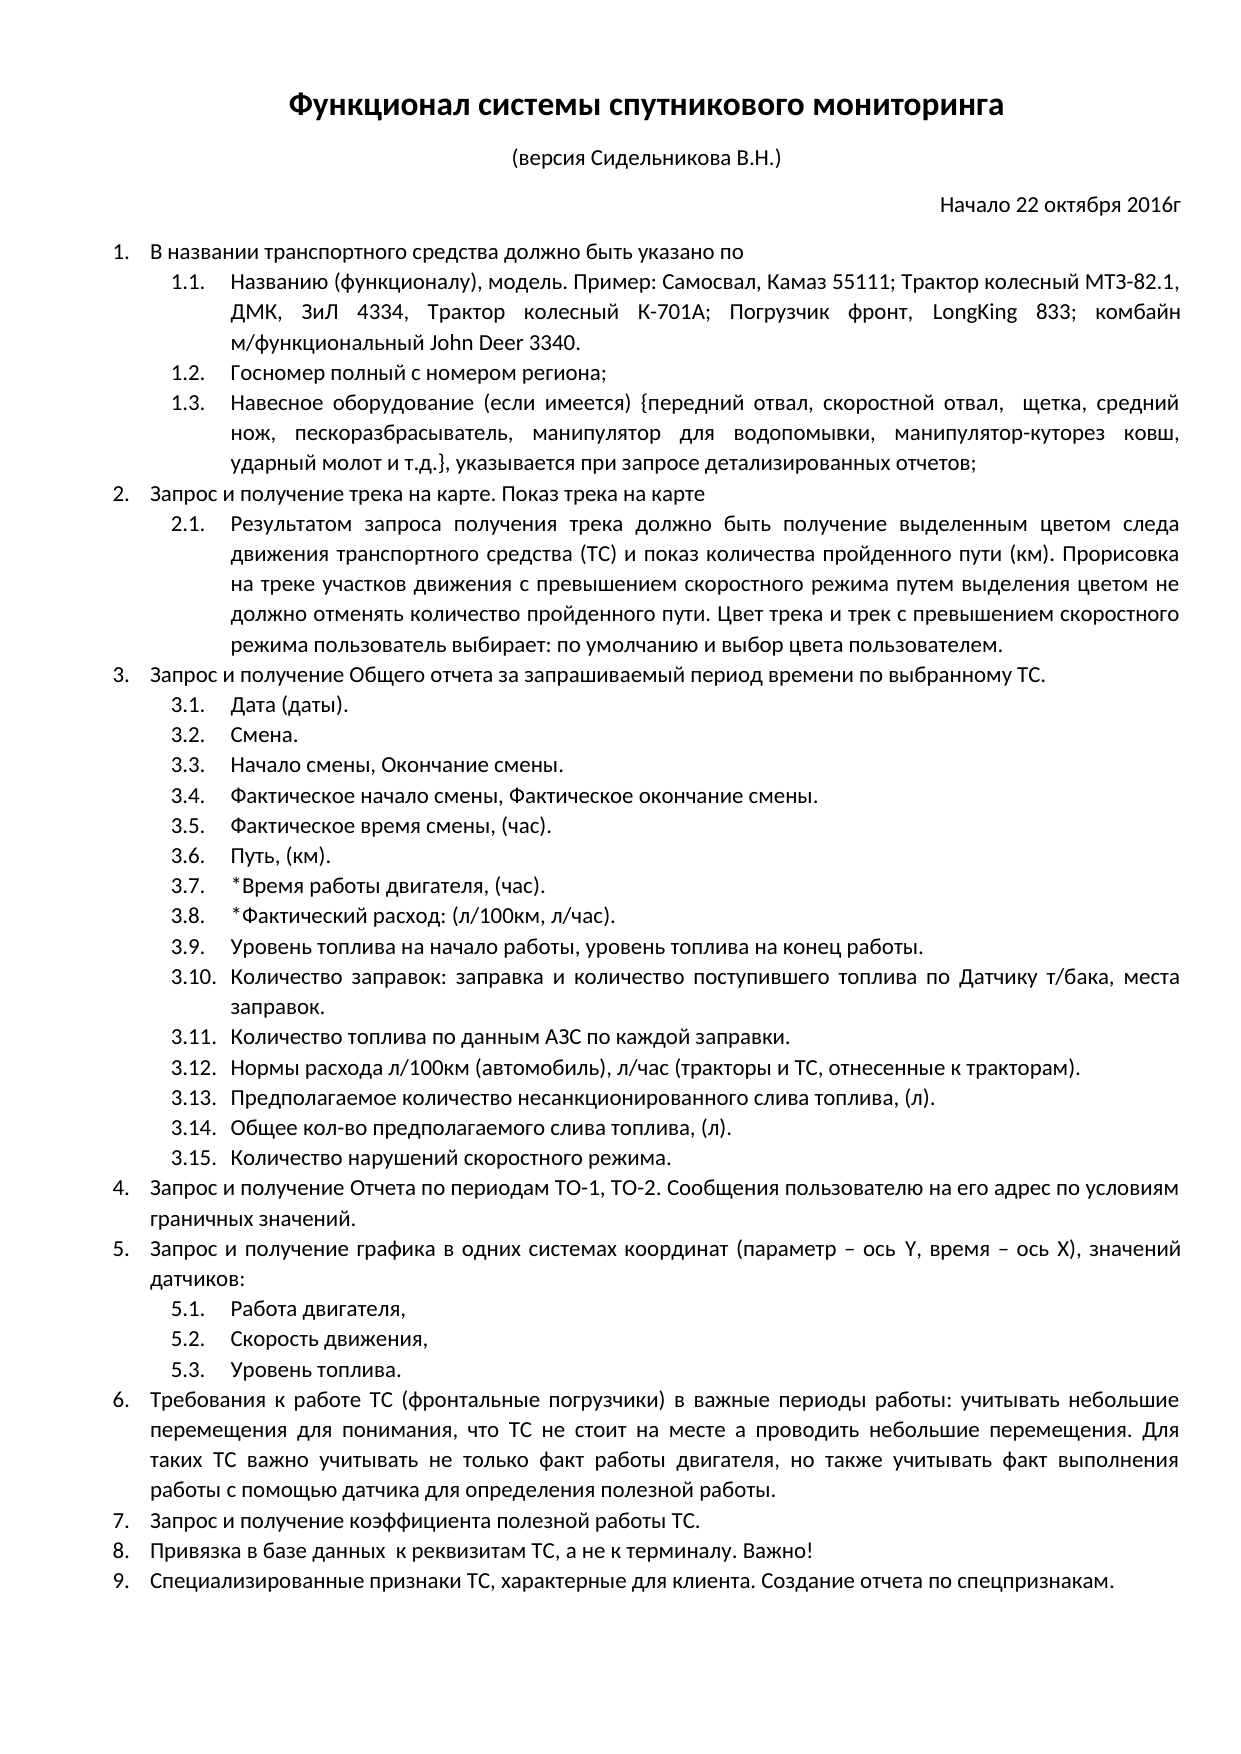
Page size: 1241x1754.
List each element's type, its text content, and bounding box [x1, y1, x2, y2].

list Названию (функционалу), модель. Пример: Самосвал, Камаз 55111; Трактор колесный МТЗ-82.1, ДМК, ЗиЛ 4334, Трактор колесный К-701А; Погрузчик фронт, LongKing 833; комбайн м/функциональный John Deer 3340. [171, 267, 1181, 356]
list Уровень топлива. [171, 1355, 1181, 1383]
list Работа двигателя, [171, 1294, 1181, 1322]
text Начало 22 октября 2016г [112, 190, 1181, 218]
list *Фактический расход: (л/100км, л/час). [171, 902, 1181, 930]
list Специализированные признаки ТС, характерные для клиента. Создание отчета по спецпризнакам. [112, 1566, 1181, 1594]
list Навесное оборудование (если имеется) {передний отвал, скоростной отвал, щетка, средний нож, пескоразбрасыватель, манипулятор для водопомывки, манипулятор-куторез ковш, ударный молот и т.д.}, указывается при запросе детализированных отчетов; [171, 388, 1181, 477]
list Предполагаемое количество несанкционированного слива топлива, (л). [171, 1083, 1181, 1111]
list Начало смены, Окончание смены. [171, 751, 1181, 779]
list Общее кол-во предполагаемого слива топлива, (л). [171, 1113, 1181, 1141]
list Количество топлива по данным АЗС по каждой заправки. [171, 1022, 1181, 1051]
list Путь, (км). [171, 841, 1181, 869]
list Привязка в базе данных к реквизитам ТС, а не к терминалу. Важно! [112, 1536, 1181, 1564]
list Нормы расхода л/100км (автомобиль), л/час (тракторы и ТС, отнесенные к тракторам). [171, 1053, 1181, 1081]
list Количество нарушений скоростного режима. [171, 1143, 1181, 1171]
list Количество заправок: заправка и количество поступившего топлива по Датчику т/бака, места заправок. [171, 962, 1181, 1020]
list Запрос и получение коэффициента полезной работы ТС. [112, 1506, 1181, 1534]
list Фактическое начало смены, Фактическое окончание смены. [171, 781, 1181, 809]
list Запрос и получение трека на карте. Показ трека на карте [112, 479, 1181, 507]
list Дата (даты). [171, 690, 1181, 718]
list Результатом запроса получения трека должно быть получение выделенным цветом следа движения транспортного средства (ТС) и показ количества пройденного пути (км). Прорисовка на треке участков движения с превышением скоростного режима путем выделения цветом не должно отменять количество пройденного пути. Цвет трека и трек с превышением скоростного режима пользователь выбирает: по умолчанию и выбор цвета пользователем. [171, 509, 1181, 658]
text Функционал системы спутникового мониторинга [112, 83, 1181, 123]
text (версия Сидельникова В.Н.) [112, 143, 1181, 171]
list Скорость движения, [171, 1324, 1181, 1353]
list *Время работы двигателя, (час). [171, 871, 1181, 899]
list Запрос и получение Общего отчета за запрашиваемый период времени по выбранному ТС. [112, 660, 1181, 688]
list Госномер полный с номером региона; [171, 358, 1181, 386]
list Фактическое время смены, (час). [171, 811, 1181, 839]
list Смена. [171, 720, 1181, 748]
list Запрос и получение Отчета по периодам ТО-1, ТО-2. Сообщения пользователю на его адрес по условиям граничных значений. [112, 1173, 1181, 1232]
list Запрос и получение графика в одних системах координат (параметр – ось Y, время – ось X), значений датчиков: [112, 1234, 1181, 1292]
list Требования к работе ТС (фронтальные погрузчики) в важные периоды работы: учитывать небольшие перемещения для понимания, что ТС не стоит на месте а проводить небольшие перемещения. Для таких ТС важно учитывать не только факт работы двигателя, но также учитывать факт выполнения работы с помощью датчика для определения полезной работы. [112, 1385, 1181, 1504]
list Уровень топлива на начало работы, уровень топлива на конец работы. [171, 932, 1181, 960]
list В названии транспортного средства должно быть указано по [112, 237, 1181, 265]
